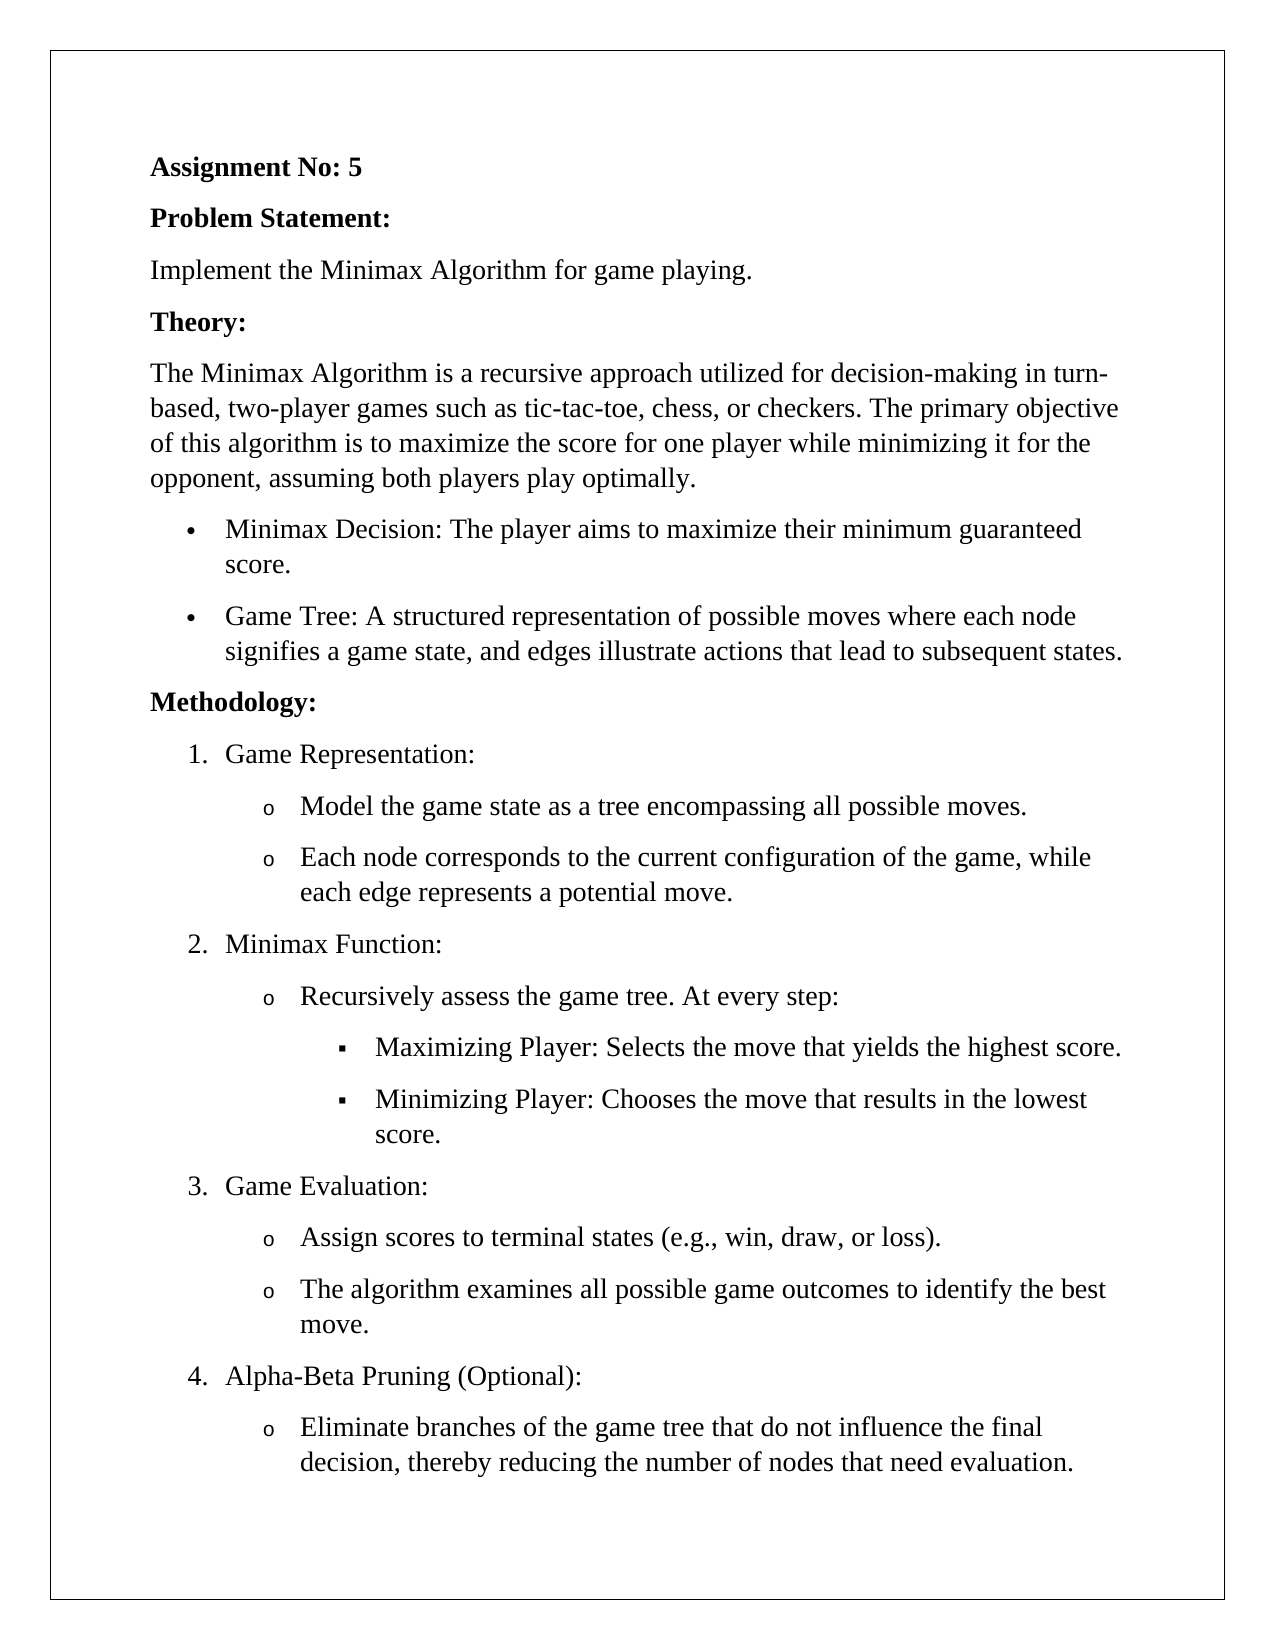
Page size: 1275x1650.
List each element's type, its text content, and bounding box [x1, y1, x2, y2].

list Model the game state as a tree encompassing all possible moves. [262, 788, 1125, 821]
list Each node corresponds to the current configuration of the game, while each edge represents a potential move. [262, 840, 1125, 908]
list Game Tree: A structured representation of possible moves where each node signifies a game state, and edges illustrate actions that lead to subsequent states. [187, 599, 1125, 666]
text Assignment No: 5 [150, 150, 1125, 182]
list Alpha-Beta Pruning (Optional): [187, 1359, 1125, 1391]
list The algorithm examines all possible game outcomes to identify the best move. [262, 1272, 1125, 1339]
list Minimax Decision: The player aims to maximize their minimum guaranteed score. [187, 512, 1125, 580]
list Maximizing Player: Selects the move that yields the highest score. [337, 1031, 1125, 1063]
list Minimizing Player: Chooses the move that results in the lowest score. [337, 1082, 1125, 1149]
text Implement the Minimax Algorithm for game playing. [150, 253, 1125, 286]
list Recursively assess the game tree. At every step: [262, 979, 1125, 1011]
list Game Representation: [187, 737, 1125, 769]
text Theory: [150, 305, 1125, 337]
list Assign scores to terminal states (e.g., win, draw, or loss). [262, 1220, 1125, 1253]
list Eliminate branches of the game tree that do not influence the final decision, thereby reducing the number of nodes that need evaluation. [262, 1410, 1125, 1478]
text The Minimax Algorithm is a recursive approach utilized for decision-making in turn-based, two-player games such as tic-tac-toe, chess, or checkers. The primary objective of this algorithm is to maximize the score for one player while minimizing it for the opponent, assuming both players play optimally. [150, 356, 1125, 493]
text Methodology: [150, 685, 1125, 718]
list Game Evaluation: [187, 1168, 1125, 1201]
list Minimax Function: [187, 927, 1125, 959]
text Problem Statement: [150, 202, 1125, 234]
